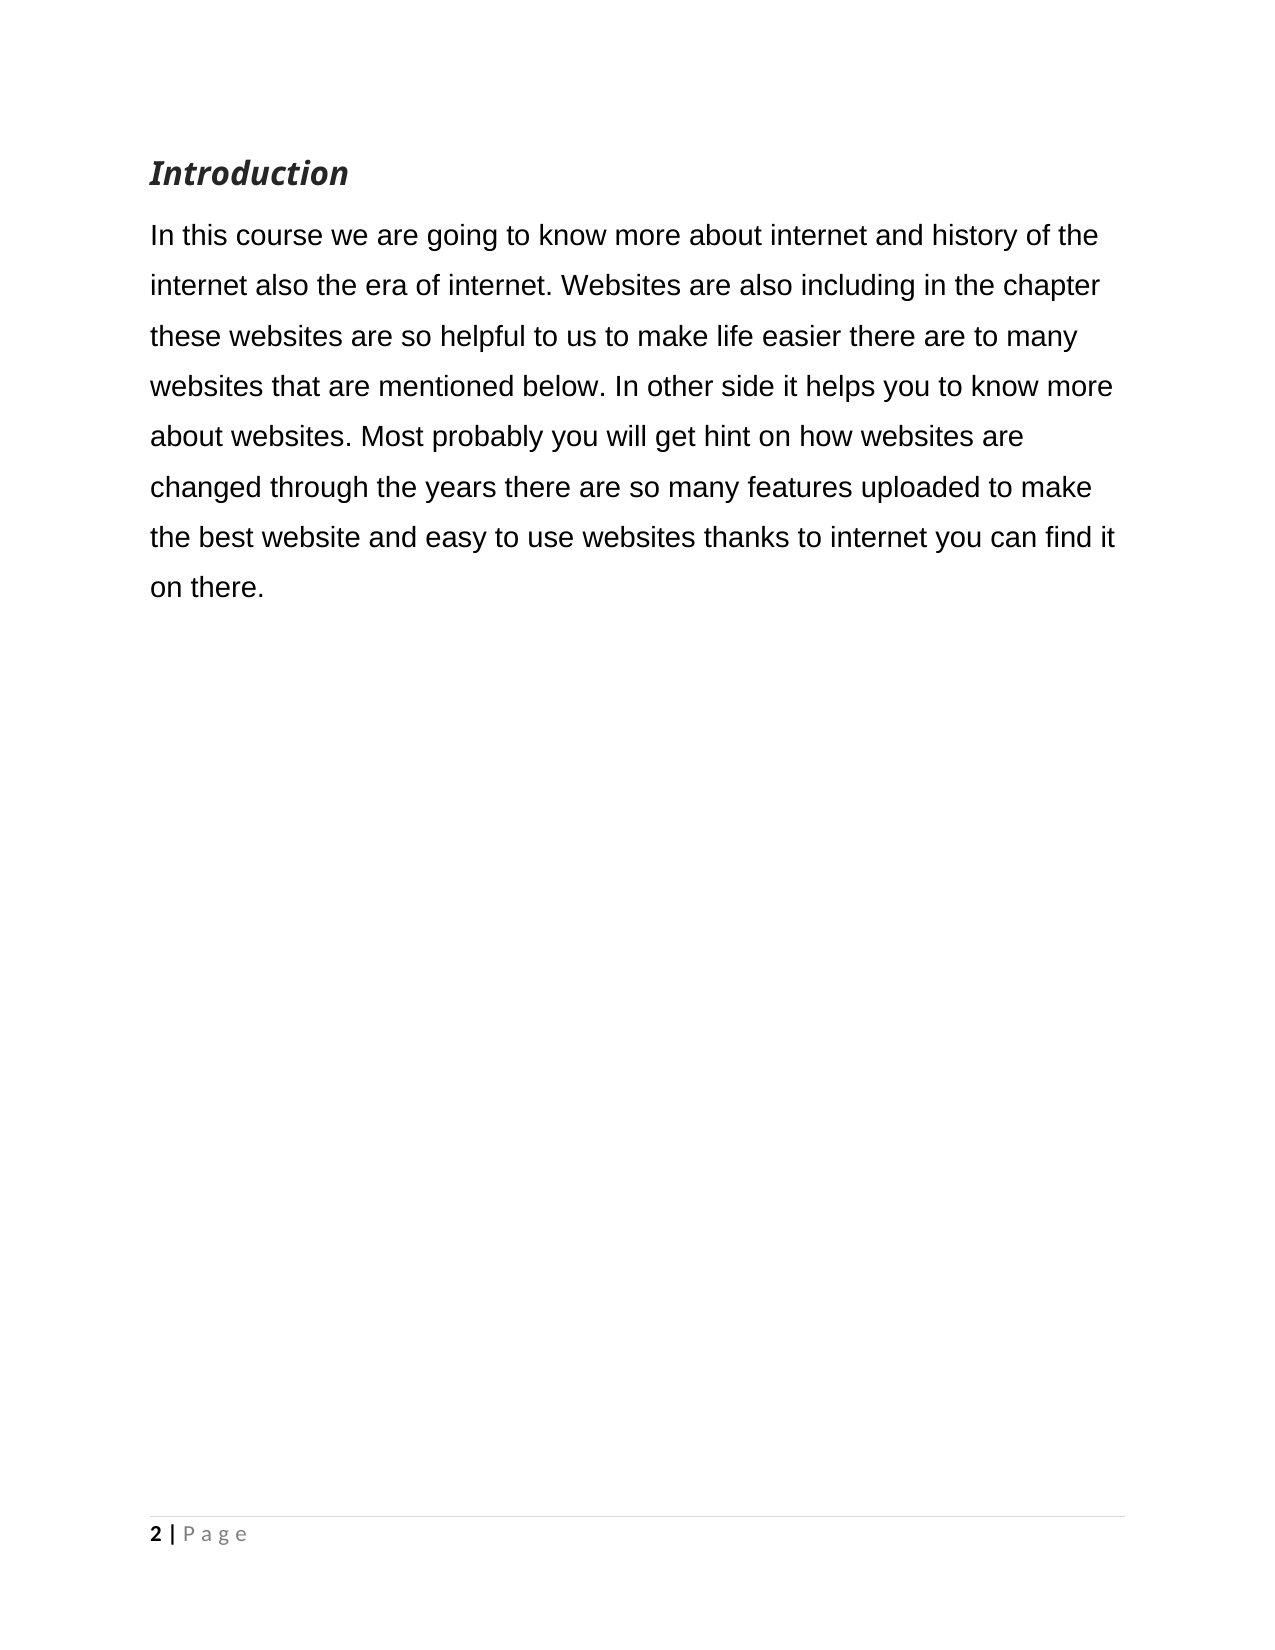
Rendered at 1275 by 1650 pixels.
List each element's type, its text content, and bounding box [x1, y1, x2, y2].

subtitle Introduction [150, 150, 1125, 195]
text In this course we are going to know more about internet and history of the internet also the era of internet. Websites are also including in the chapter these websites are so helpful to us to make life easier there are to many websites that are mentioned below. In other side it helps you to know more about websites. Most probably you will get hint on how websites are changed through the years there are so many features uploaded to make the best website and easy to use websites thanks to internet you can find it on there. [150, 218, 1125, 604]
